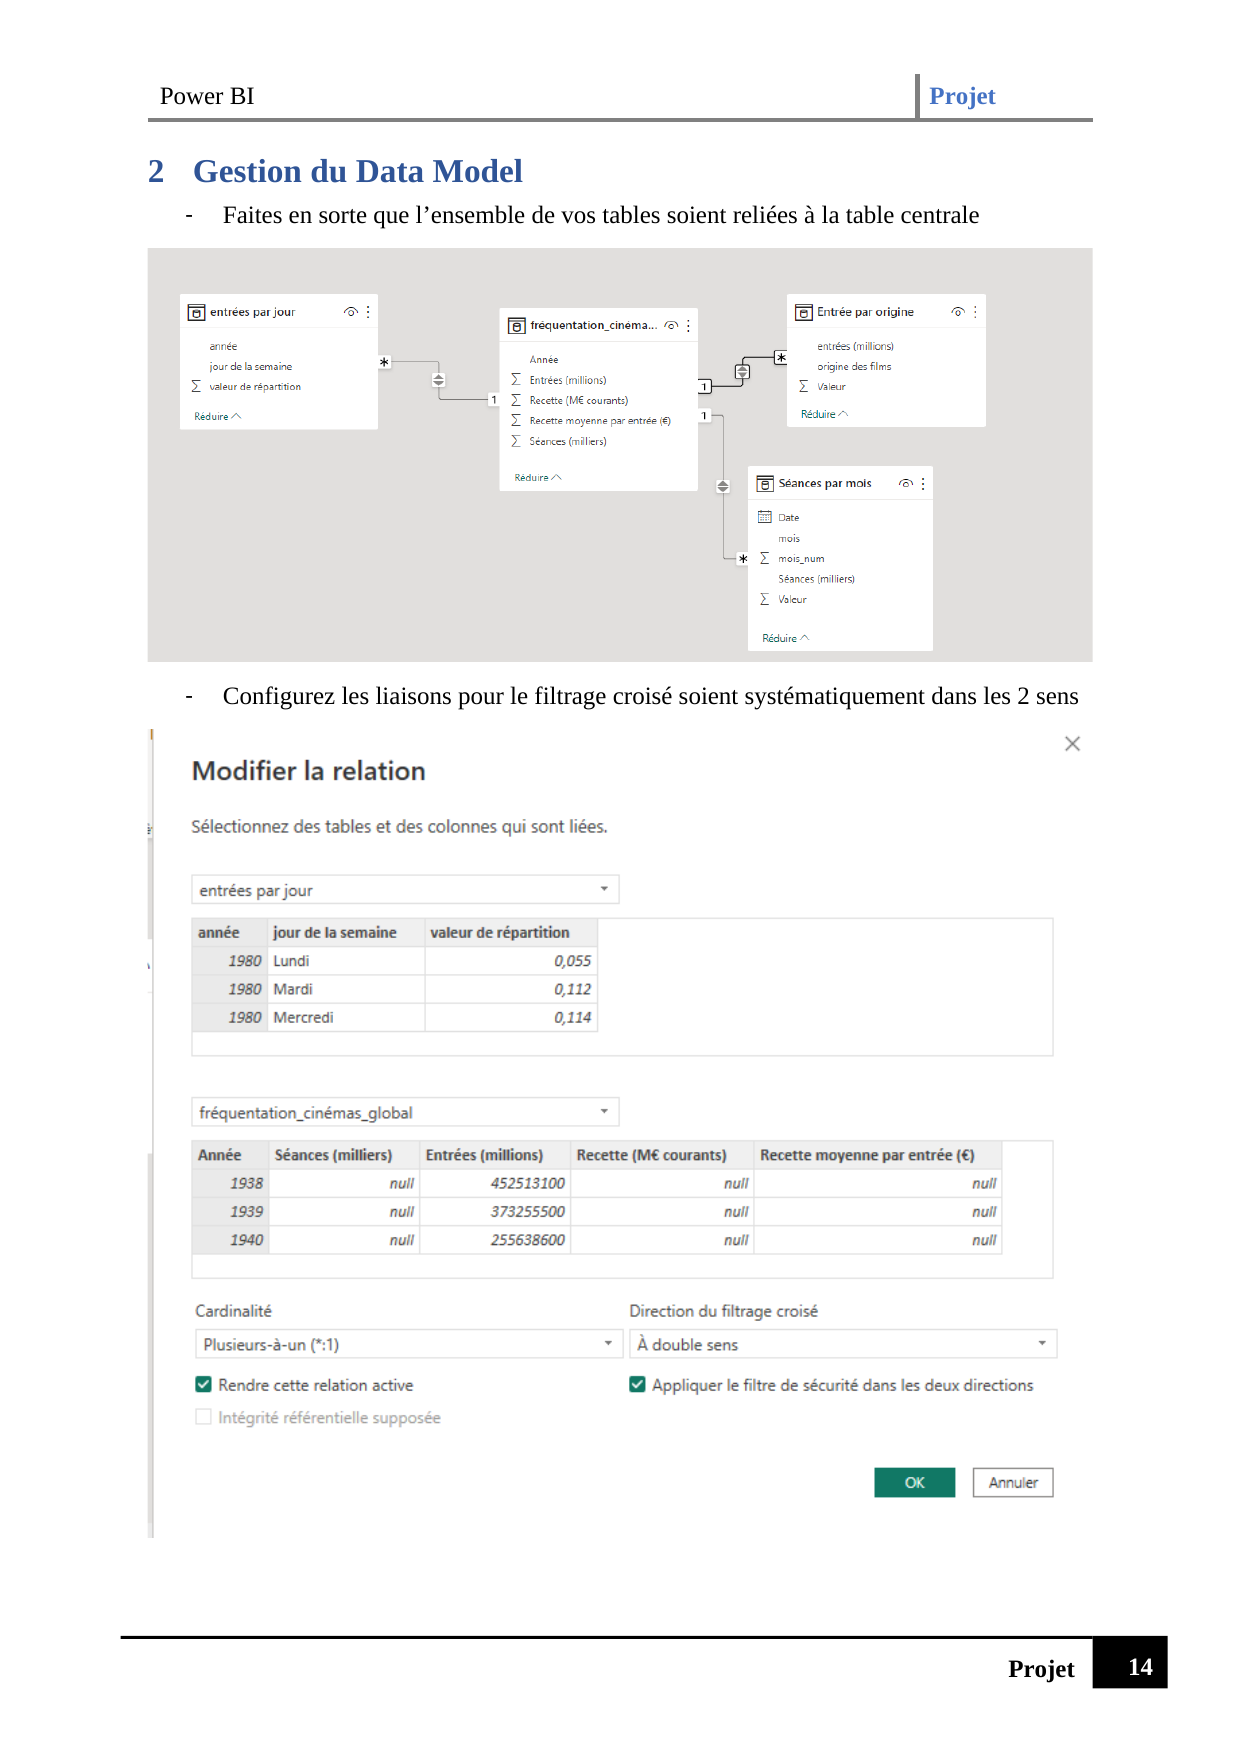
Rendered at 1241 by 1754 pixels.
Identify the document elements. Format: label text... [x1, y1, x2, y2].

picture [147, 729, 1093, 1538]
subtitle Gestion du Data Model [148, 151, 1093, 189]
picture [147, 248, 1093, 662]
list Faites en sorte que l’ensemble de vos tables soient reliées à la table centrale [185, 199, 1093, 229]
list Configurez les liaisons pour le filtrage croisé soient systématiquement dans les 2 sens [185, 680, 1093, 711]
